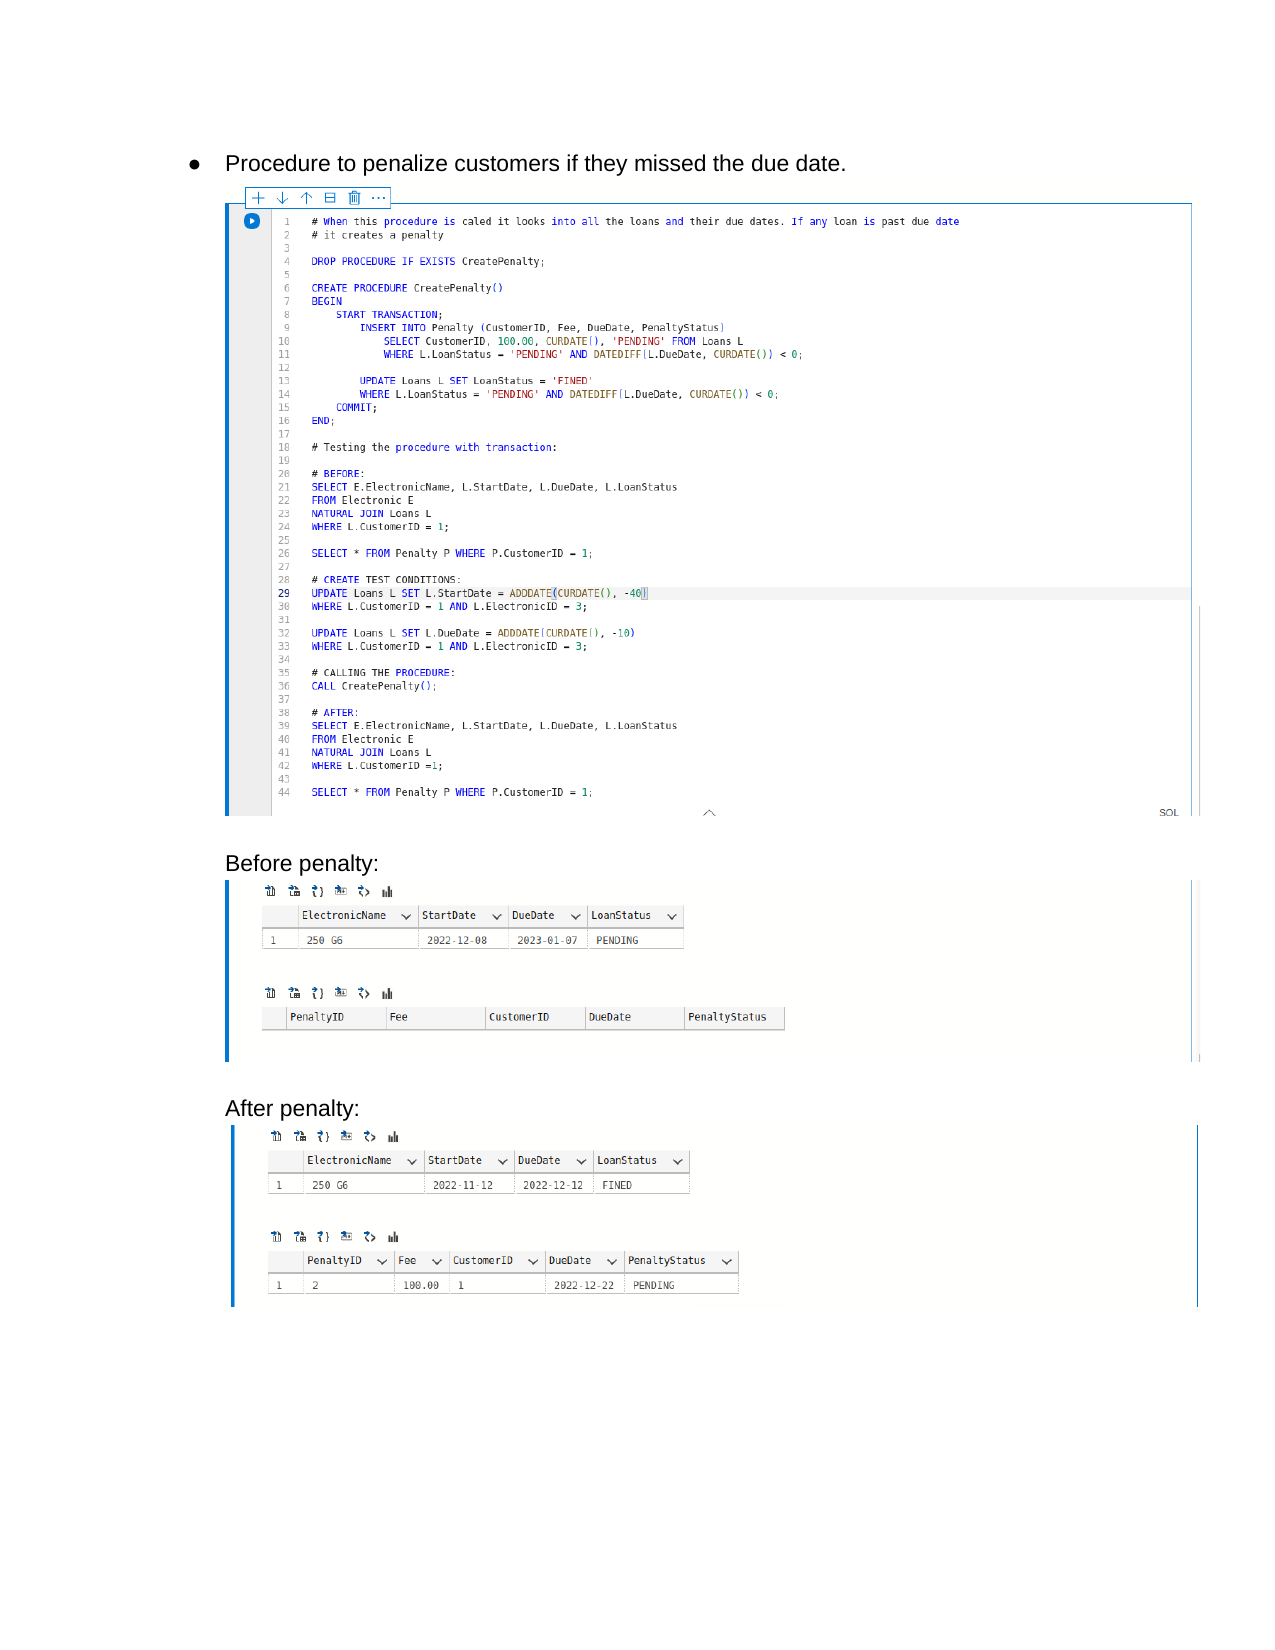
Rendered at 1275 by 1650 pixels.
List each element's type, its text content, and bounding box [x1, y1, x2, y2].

text After penalty: [225, 1095, 1125, 1122]
picture [225, 180, 1200, 816]
picture [225, 1125, 1200, 1307]
picture [225, 880, 1200, 1062]
list Procedure to penalize customers if they missed the due date. [187, 150, 1125, 176]
text Before penalty: [225, 850, 1125, 876]
